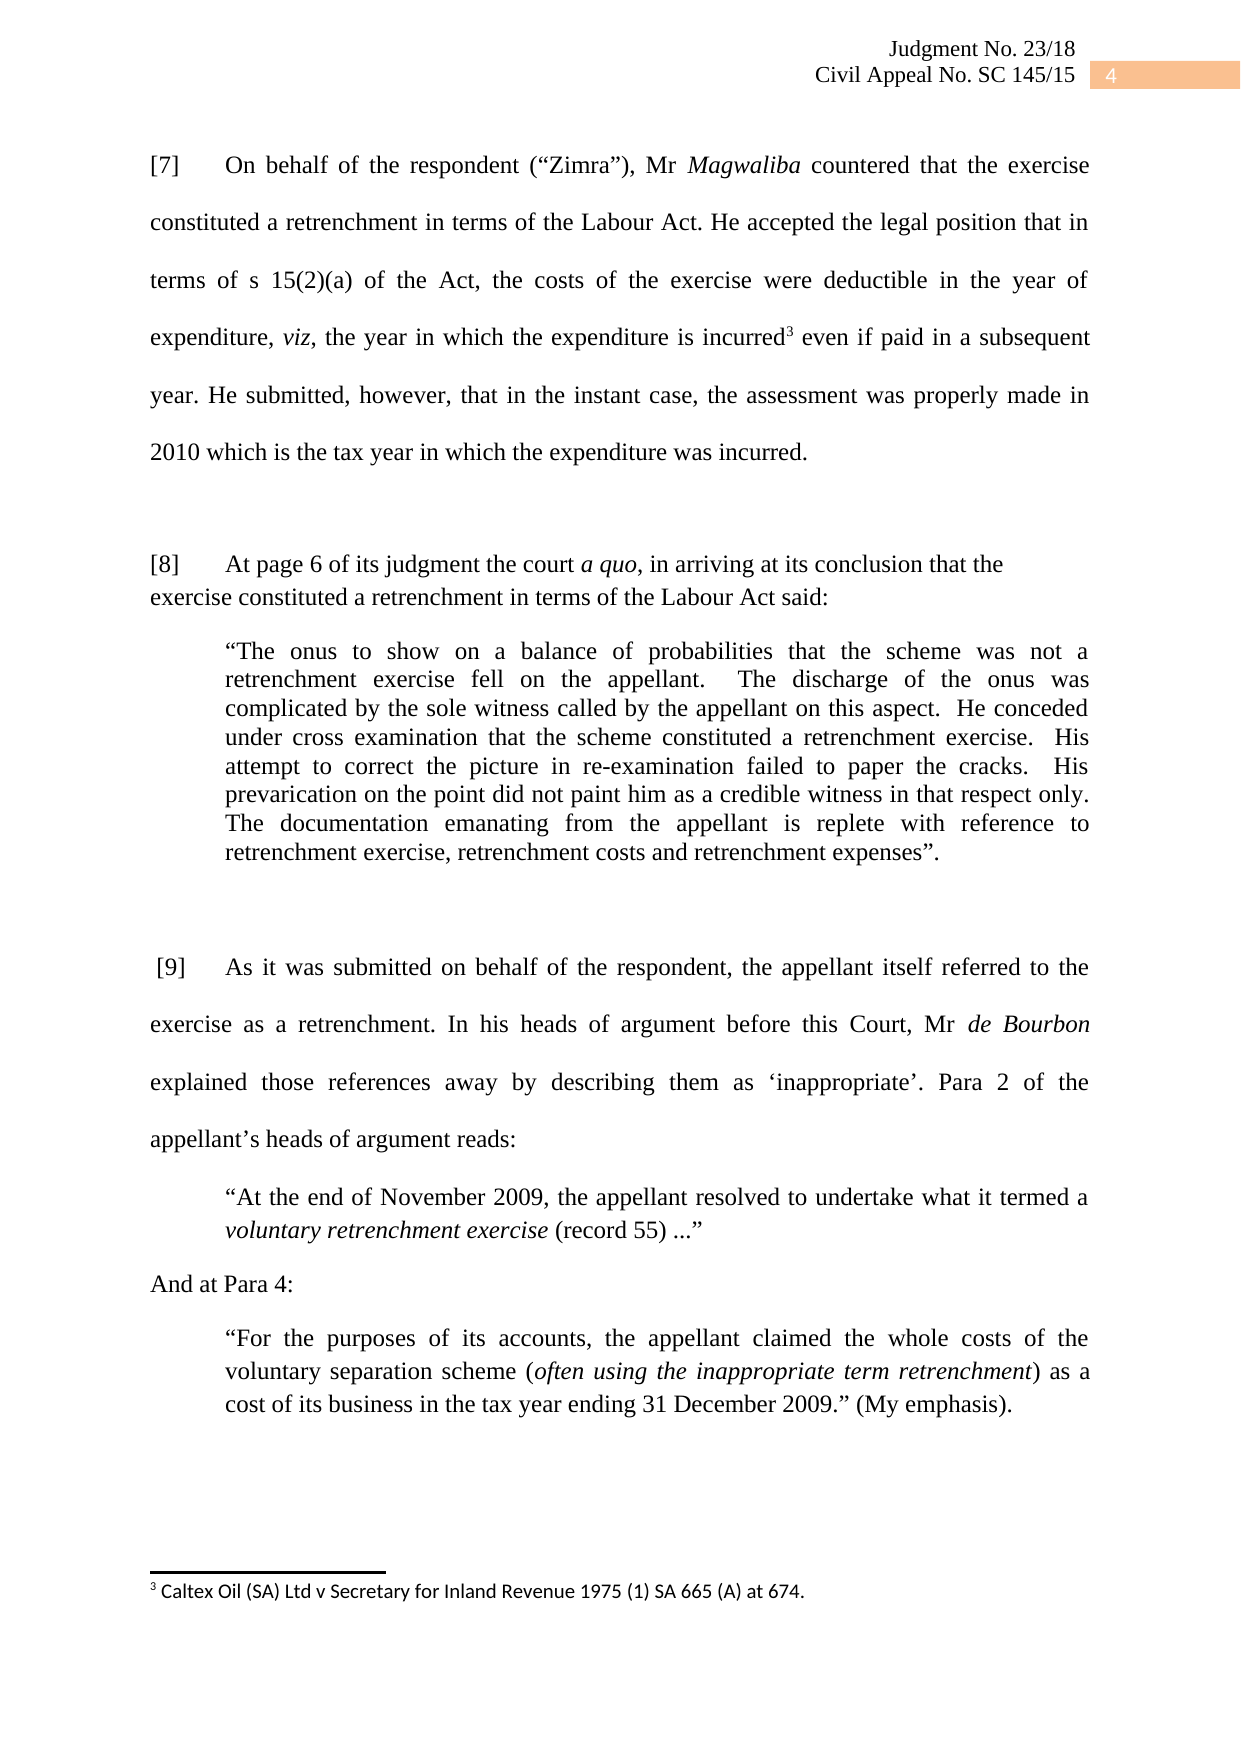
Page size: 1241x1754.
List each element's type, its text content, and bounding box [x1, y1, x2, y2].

text “The onus to show on a balance of probabilities that the scheme was not a retrenchment exercise fell on the appellant. The discharge of the onus was complicated by the sole witness called by the appellant on this aspect. He conceded under cross examination that the scheme constituted a retrenchment exercise. His attempt to correct the picture in re-examination failed to paper the cracks. His prevarication on the point did not paint him as a credible witness in that respect only. The documentation emanating from the appellant is replete with reference to retrenchment exercise, retrenchment costs and retrenchment expenses”. [225, 636, 1090, 866]
text [8] At page 6 of its judgment the court a quo, in arriving at its conclusion that the exercise constituted a retrenchment in terms of the Labour Act said: [150, 549, 1090, 611]
text “At the end of November 2009, the appellant resolved to undertake what it termed a voluntary retrenchment exercise (record 55) ...” [225, 1182, 1090, 1244]
text [9] As it was submitted on behalf of the respondent, the appellant itself referred to the exercise as a retrenchment. In his heads of argument before this Court, Mr de Bourbon explained those references away by describing them as ‘inappropriate’. Para 2 of the appellant’s heads of argument reads: [150, 952, 1090, 1153]
text “For the purposes of its accounts, the appellant claimed the whole costs of the voluntary separation scheme (often using the inappropriate term retrenchment) as a cost of its business in the tax year ending 31 December 2009.” (My emphasis). [225, 1323, 1090, 1417]
text And at Para 4: [150, 1269, 1090, 1298]
text [7] On behalf of the respondent (“Zimra”), Mr Magwaliba countered that the exercise constituted a retrenchment in terms of the Labour Act. He accepted the legal position that in terms of s 15(2)(a) of the Act, the costs of the exercise were deductible in the year of expenditure, viz, the year in which the expenditure is incurred even if paid in a subsequent year. He submitted, however, that in the instant case, the assessment was properly made in 2010 which is the tax year in which the expenditure was incurred. [150, 150, 1090, 466]
